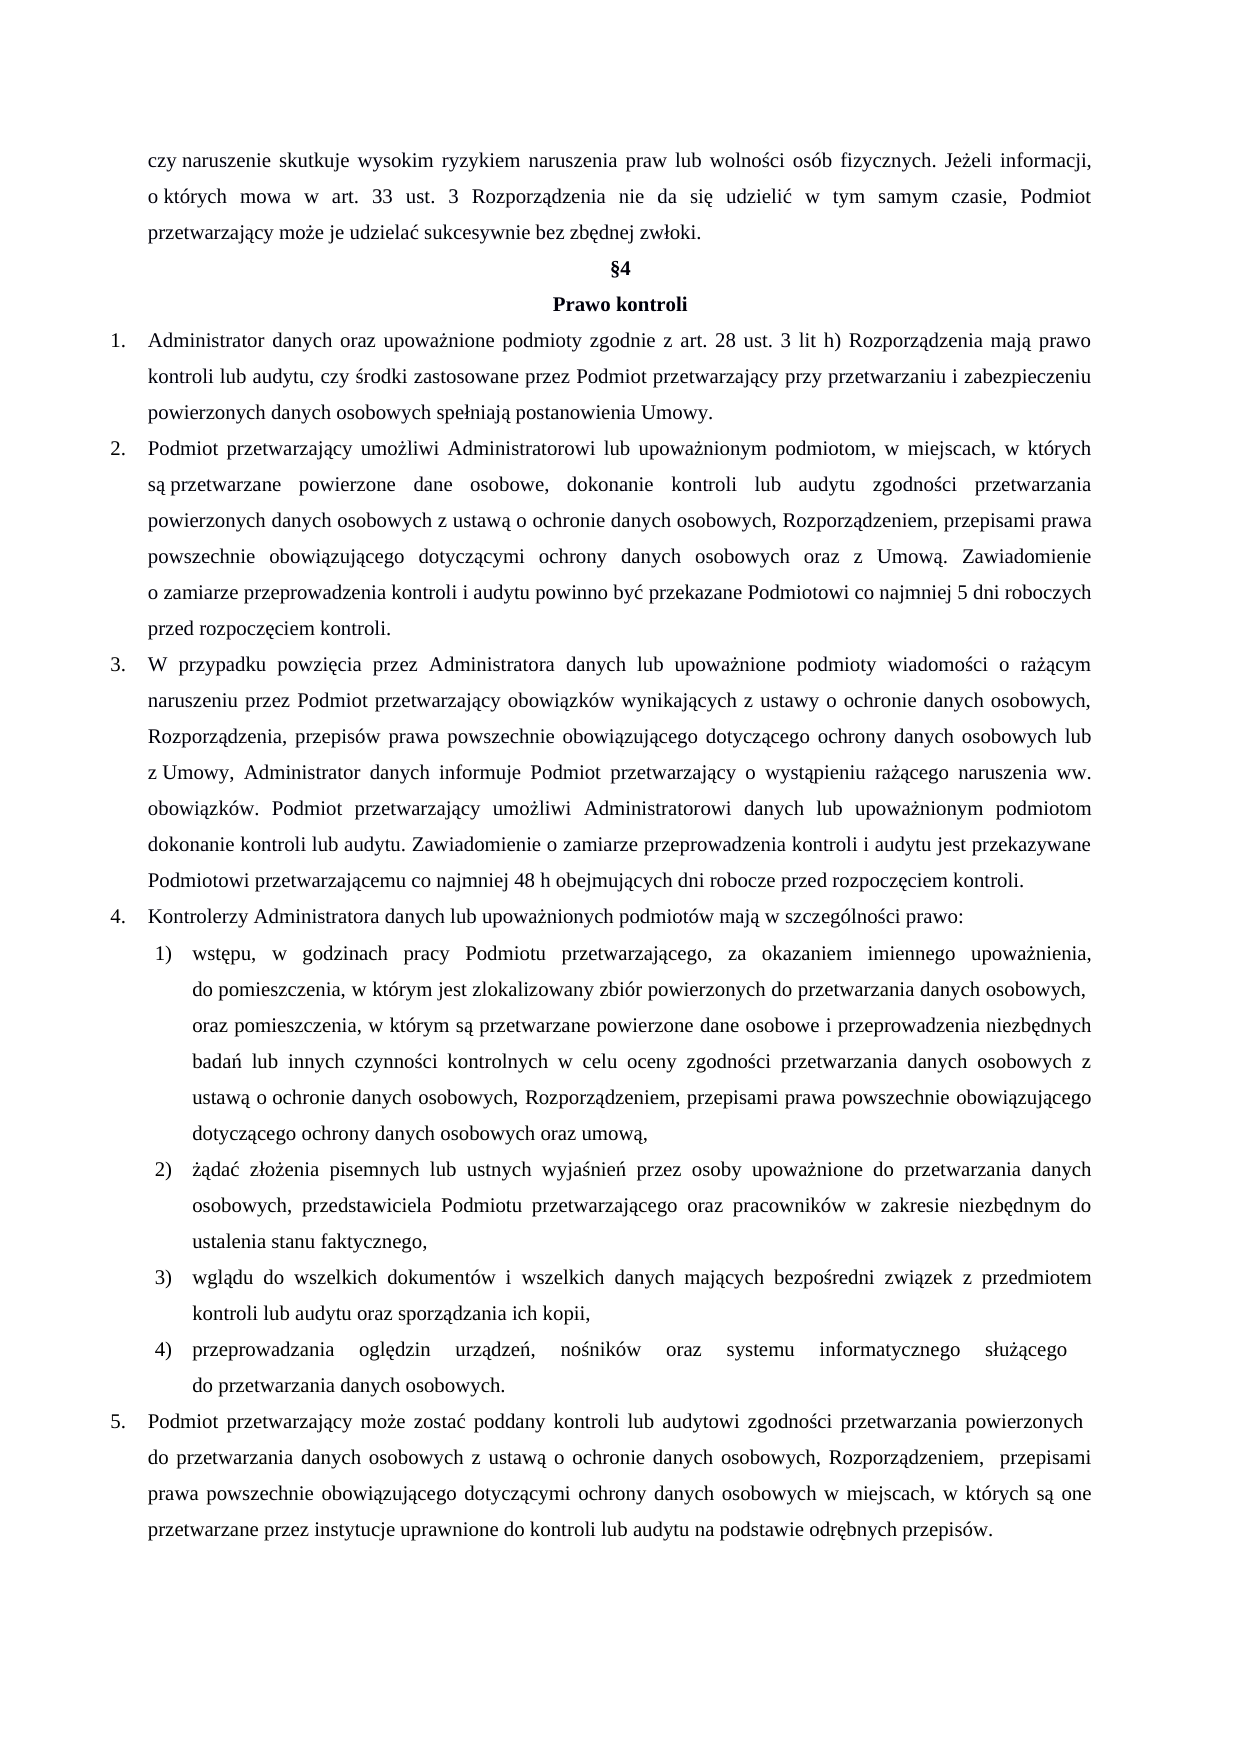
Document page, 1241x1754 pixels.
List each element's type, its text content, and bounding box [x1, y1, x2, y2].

list wstępu, w godzinach pracy Podmiotu przetwarzającego, za okazaniem imiennego upoważnienia, do pomieszczenia, w którym jest zlokalizowany zbiór powierzonych do przetwarzania danych osobowych, oraz pomieszczenia, w którym są przetwarzane powierzone dane osobowe i przeprowadzenia niezbędnych badań lub innych czynności kontrolnych w celu oceny zgodności przetwarzania danych osobowych z ustawą o ochronie danych osobowych, Rozporządzeniem, przepisami prawa powszechnie obowiązującego dotyczącego ochrony danych osobowych oraz umową, [154, 941, 1093, 1145]
list Administrator danych oraz upoważnione podmioty zgodnie z art. 28 ust. 3 lit h) Rozporządzenia mają prawo kontroli lub audytu, czy środki zastosowane przez Podmiot przetwarzający przy przetwarzaniu i zabezpieczeniu powierzonych danych osobowych spełniają postanowienia Umowy. [110, 328, 1093, 424]
text Prawo kontroli [148, 292, 1093, 316]
list wglądu do wszelkich dokumentów i wszelkich danych mających bezpośredni związek z przedmiotem kontroli lub audytu oraz sporządzania ich kopii, [154, 1265, 1093, 1325]
list Kontrolerzy Administratora danych lub upoważnionych podmiotów mają w szczególności prawo: [110, 904, 1093, 928]
list przeprowadzania oględzin urządzeń, nośników oraz systemu informatycznego służącego do przetwarzania danych osobowych. [154, 1337, 1093, 1397]
list Podmiot przetwarzający może zostać poddany kontroli lub audytowi zgodności przetwarzania powierzonych do przetwarzania danych osobowych z ustawą o ochronie danych osobowych, Rozporządzeniem, przepisami prawa powszechnie obowiązującego dotyczącymi ochrony danych osobowych w miejscach, w których są one przetwarzane przez instytucje uprawnione do kontroli lub audytu na podstawie odrębnych przepisów. [110, 1409, 1093, 1541]
list W przypadku powzięcia przez Administratora danych lub upoważnione podmioty wiadomości o rażącym naruszeniu przez Podmiot przetwarzający obowiązków wynikających z ustawy o ochronie danych osobowych, Rozporządzenia, przepisów prawa powszechnie obowiązującego dotyczącego ochrony danych osobowych lub z Umowy, Administrator danych informuje Podmiot przetwarzający o wystąpieniu rażącego naruszenia ww. obowiązków. Podmiot przetwarzający umożliwi Administratorowi danych lub upoważnionym podmiotom dokonanie kontroli lub audytu. Zawiadomienie o zamiarze przeprowadzenia kontroli i audytu jest przekazywane Podmiotowi przetwarzającemu co najmniej 48 h obejmujących dni robocze przed rozpoczęciem kontroli. [110, 652, 1093, 892]
list żądać złożenia pisemnych lub ustnych wyjaśnień przez osoby upoważnione do przetwarzania danych osobowych, przedstawiciela Podmiotu przetwarzającego oraz pracowników w zakresie niezbędnym do ustalenia stanu faktycznego, [154, 1157, 1093, 1253]
list Podmiot przetwarzający umożliwi Administratorowi lub upoważnionym podmiotom, w miejscach, w których są przetwarzane powierzone dane osobowe, dokonanie kontroli lub audytu zgodności przetwarzania powierzonych danych osobowych z ustawą o ochronie danych osobowych, Rozporządzeniem, przepisami prawa powszechnie obowiązującego dotyczącymi ochrony danych osobowych oraz z Umową. Zawiadomienie o zamiarze przeprowadzenia kontroli i audytu powinno być przekazane Podmiotowi co najmniej 5 dni roboczych przed rozpoczęciem kontroli. [110, 436, 1093, 640]
text §4 [148, 256, 1093, 280]
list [110, 148, 1093, 244]
